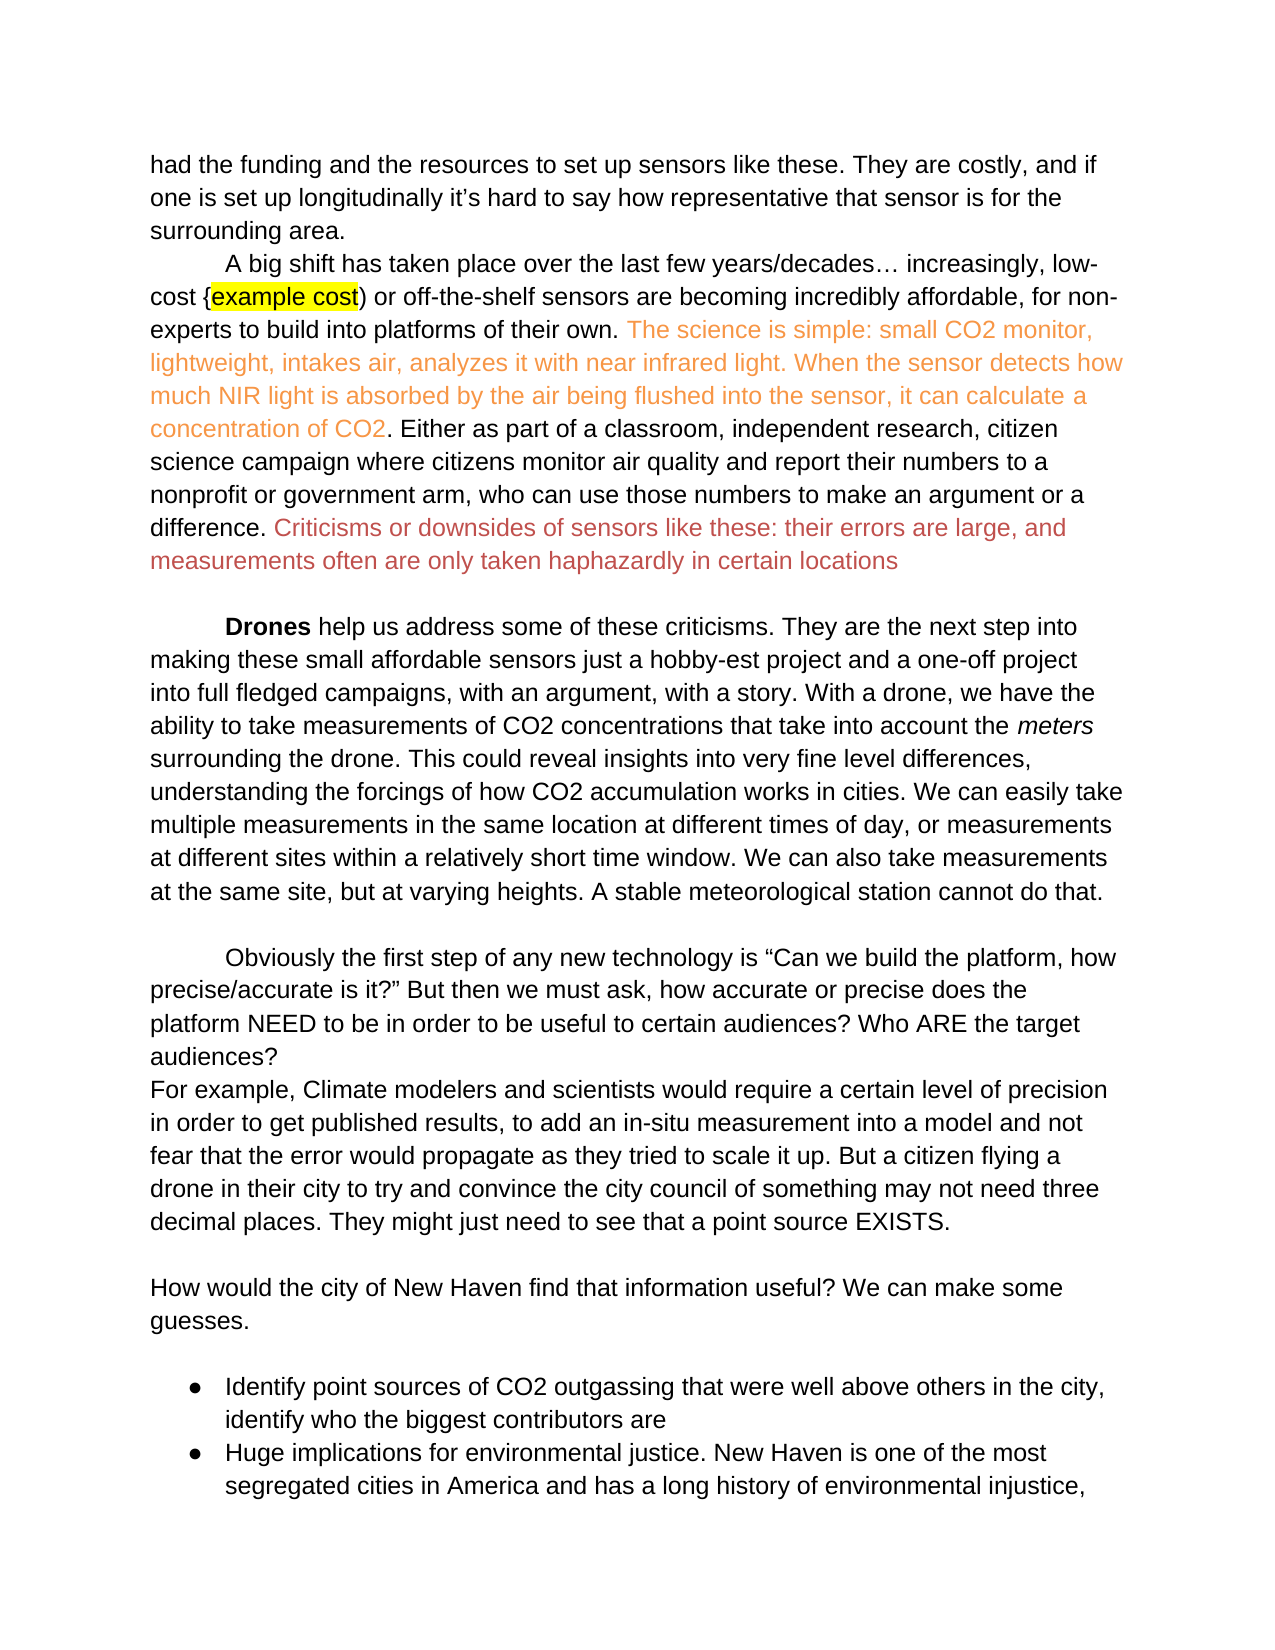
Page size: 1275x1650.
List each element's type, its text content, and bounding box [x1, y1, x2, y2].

list Identify point sources of CO2 outgassing that were well above others in the city, identify who the biggest contributors are [187, 1372, 1125, 1433]
text Drones help us address some of these criticisms. They are the next step into making these small affordable sensors just a hobby-est project and a one-off project into full fledged campaigns, with an argument, with a story. With a drone, we have the ability to take measurements of CO2 concentrations that take into account the meters surrounding the drone. This could reveal insights into very fine level differences, understanding the forcings of how CO2 accumulation works in cities. We can easily take multiple measurements in the same location at different times of day, or measurements at different sites within a relatively short time window. We can also take measurements at the same site, but at varying heights. A stable meteorological station cannot do that. [150, 612, 1125, 905]
text How would the city of New Haven find that information useful? We can make some guesses. [150, 1273, 1125, 1334]
text A big shift has taken place over the last few years/decades… increasingly, low-cost {example cost) or off-the-shelf sensors are becoming incredibly affordable, for non-experts to build into platforms of their own. The science is simple: small CO2 monitor, lightweight, intakes air, analyzes it with near infrared light. When the sensor detects how much NIR light is absorbed by the air being flushed into the sensor, it can calculate a concentration of CO2. Either as part of a classroom, independent research, citizen science campaign where citizens monitor air quality and report their numbers to a nonprofit or government arm, who can use those numbers to make an argument or a difference. Criticisms or downsides of sensors like these: their errors are large, and measurements often are only taken haphazardly in certain locations [150, 249, 1125, 575]
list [187, 1438, 1125, 1499]
text Obviously the first step of any new technology is “Can we build the platform, how precise/accurate is it?” But then we must ask, how accurate or precise does the platform NEED to be in order to be useful to certain audiences? Who ARE the target audiences? [150, 942, 1125, 1070]
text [150, 150, 1125, 245]
text For example, Climate modelers and scientists would require a certain level of precision in order to get published results, to add an in-situ measurement into a model and not fear that the error would propagate as they tried to scale it up. But a citizen flying a drone in their city to try and convince the city council of something may not need three decimal places. They might just need to see that a point source EXISTS. [150, 1074, 1125, 1235]
